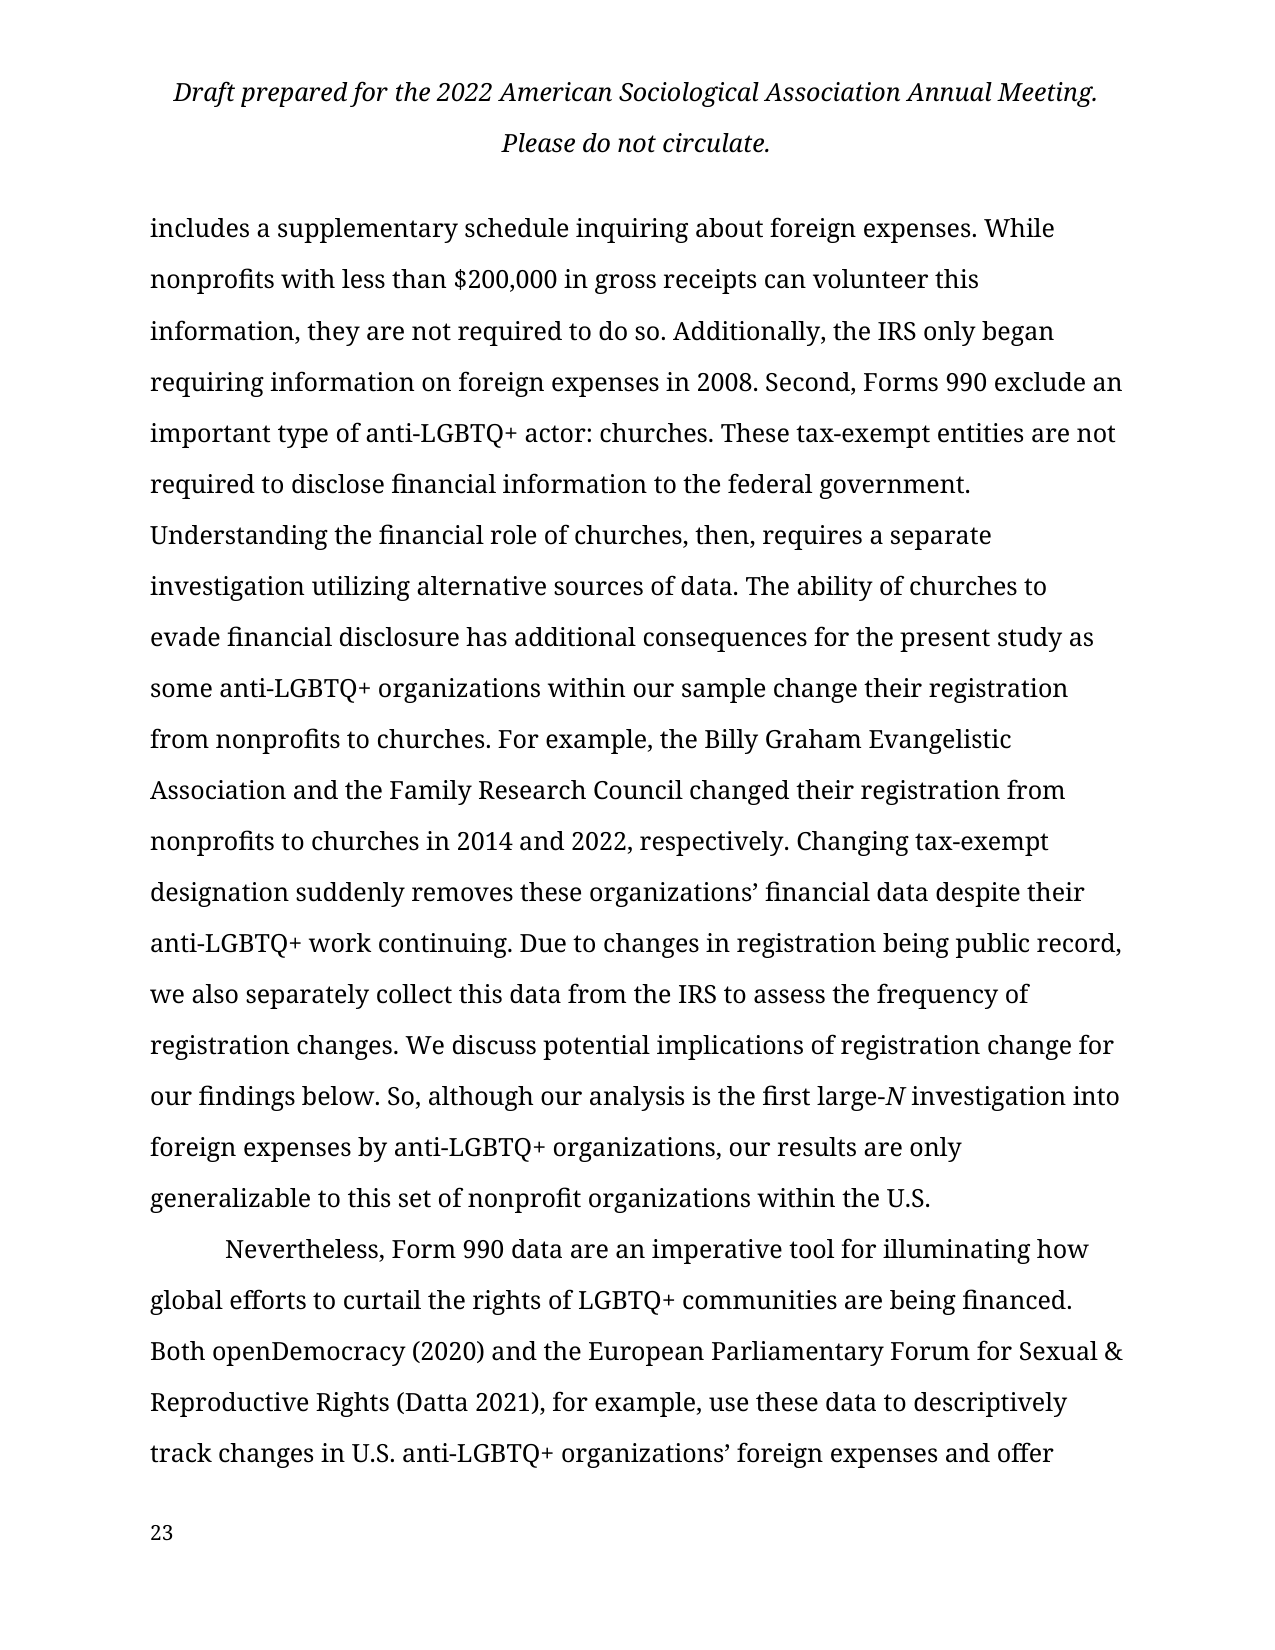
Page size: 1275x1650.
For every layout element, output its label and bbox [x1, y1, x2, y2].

text [150, 1232, 1125, 1470]
text [150, 211, 1125, 1215]
